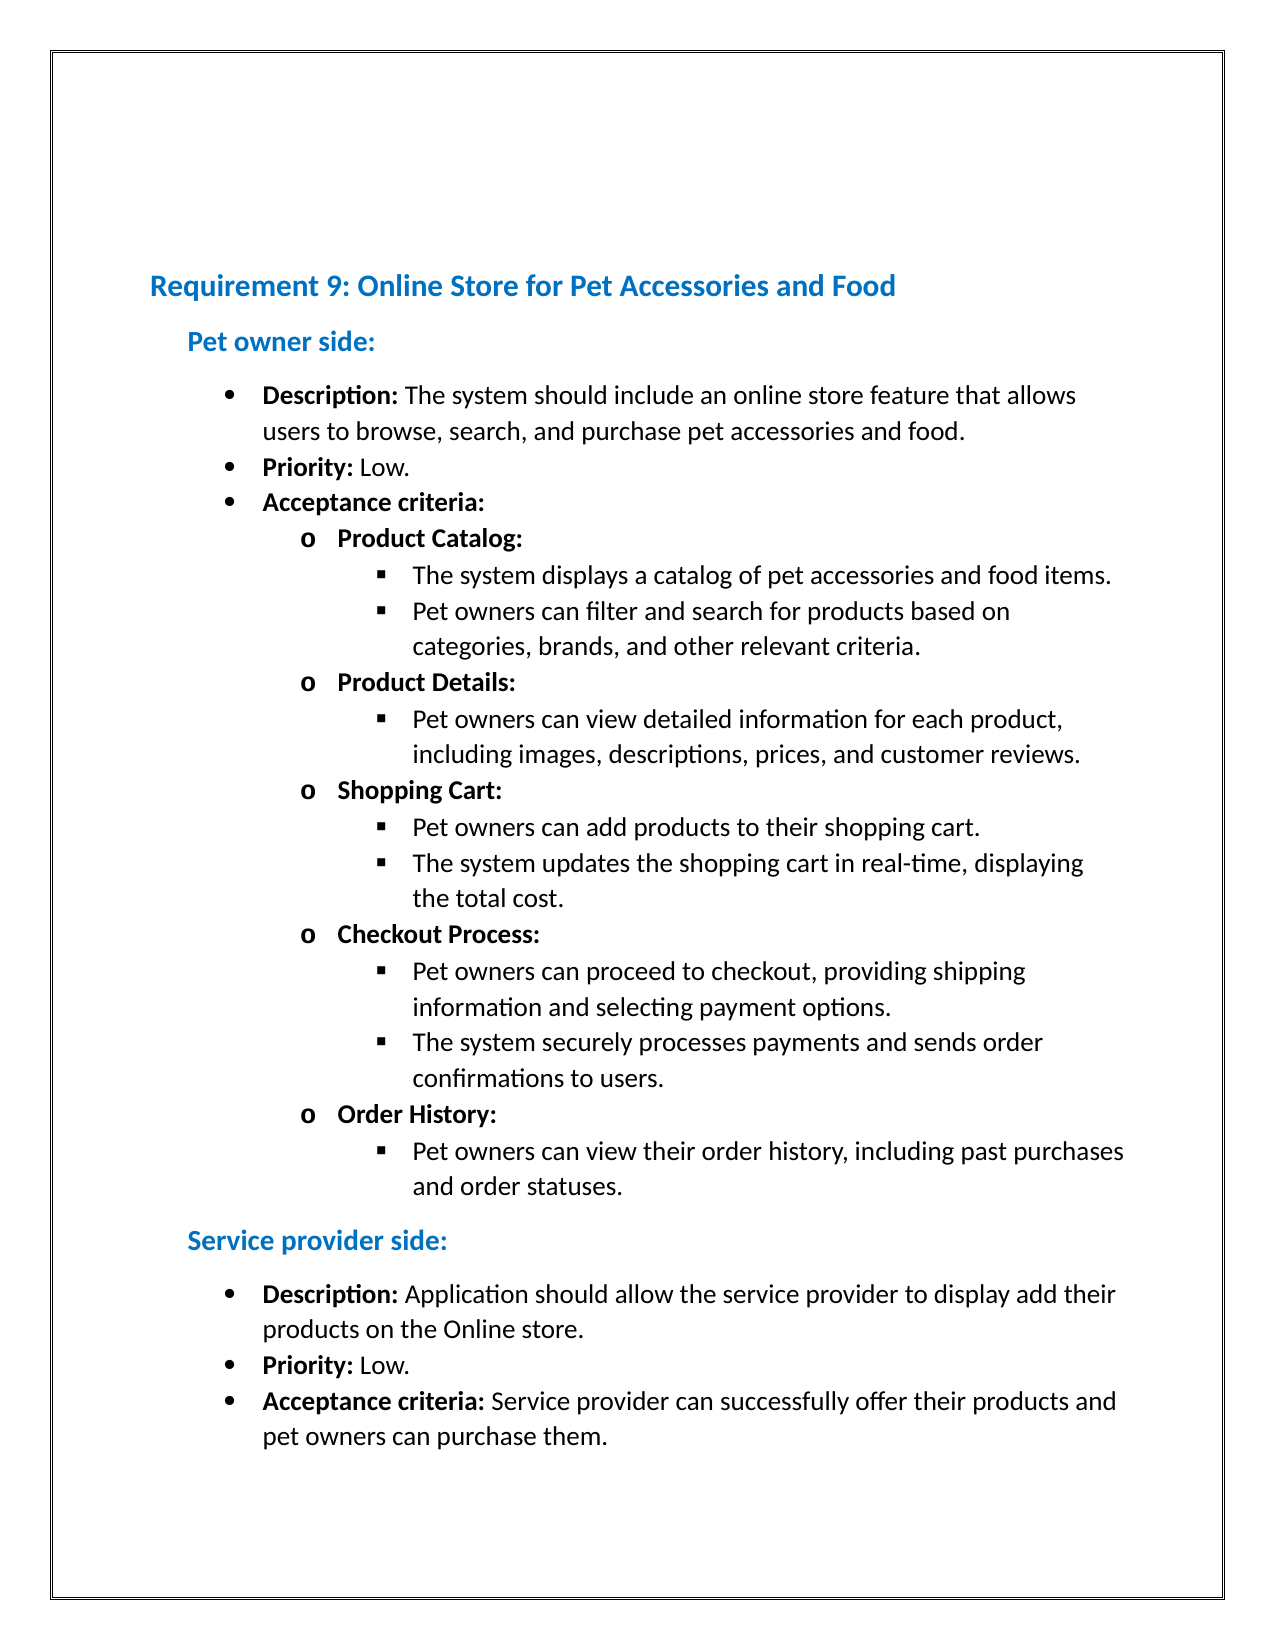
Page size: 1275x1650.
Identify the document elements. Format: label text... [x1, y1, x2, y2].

list Product Details: [300, 665, 1125, 699]
list Pet owners can view detailed information for each product, including images, descriptions, prices, and customer reviews. [375, 702, 1125, 771]
list Pet owners can view their order history, including past purchases and order statuses. [375, 1134, 1125, 1203]
list Pet owners can add products to their shopping cart. [375, 810, 1125, 843]
list Product Catalog: [300, 521, 1125, 555]
text Requirement 9: Online Store for Pet Accessories and Food [150, 266, 1125, 304]
list The system displays a catalog of pet accessories and food items. [375, 558, 1125, 591]
list Pet owners can proceed to checkout, providing shipping information and selecting payment options. [375, 954, 1125, 1023]
list Order History: [300, 1097, 1125, 1131]
text Service provider side: [187, 1222, 1125, 1257]
list Pet owners can filter and search for products based on categories, brands, and other relevant criteria. [375, 594, 1125, 662]
text Pet owner side: [187, 323, 1125, 359]
list Shopping Cart: [300, 773, 1125, 808]
list Priority: Low. [225, 1348, 1125, 1381]
list Priority: Low. [225, 450, 1125, 483]
list Description: The system should include an online store feature that allows users to browse, search, and purchase pet accessories and food. [225, 378, 1125, 447]
list Description: Application should allow the service provider to display add their products on the Online store. [225, 1277, 1125, 1346]
list Acceptance criteria: [225, 485, 1125, 518]
list The system securely processes payments and sends order confirmations to users. [375, 1026, 1125, 1094]
list Checkout Process: [300, 917, 1125, 952]
list The system updates the shopping cart in real-time, displaying the total cost. [375, 846, 1125, 915]
list Acceptance criteria: Service provider can successfully offer their products and pet owners can purchase them. [225, 1384, 1125, 1452]
